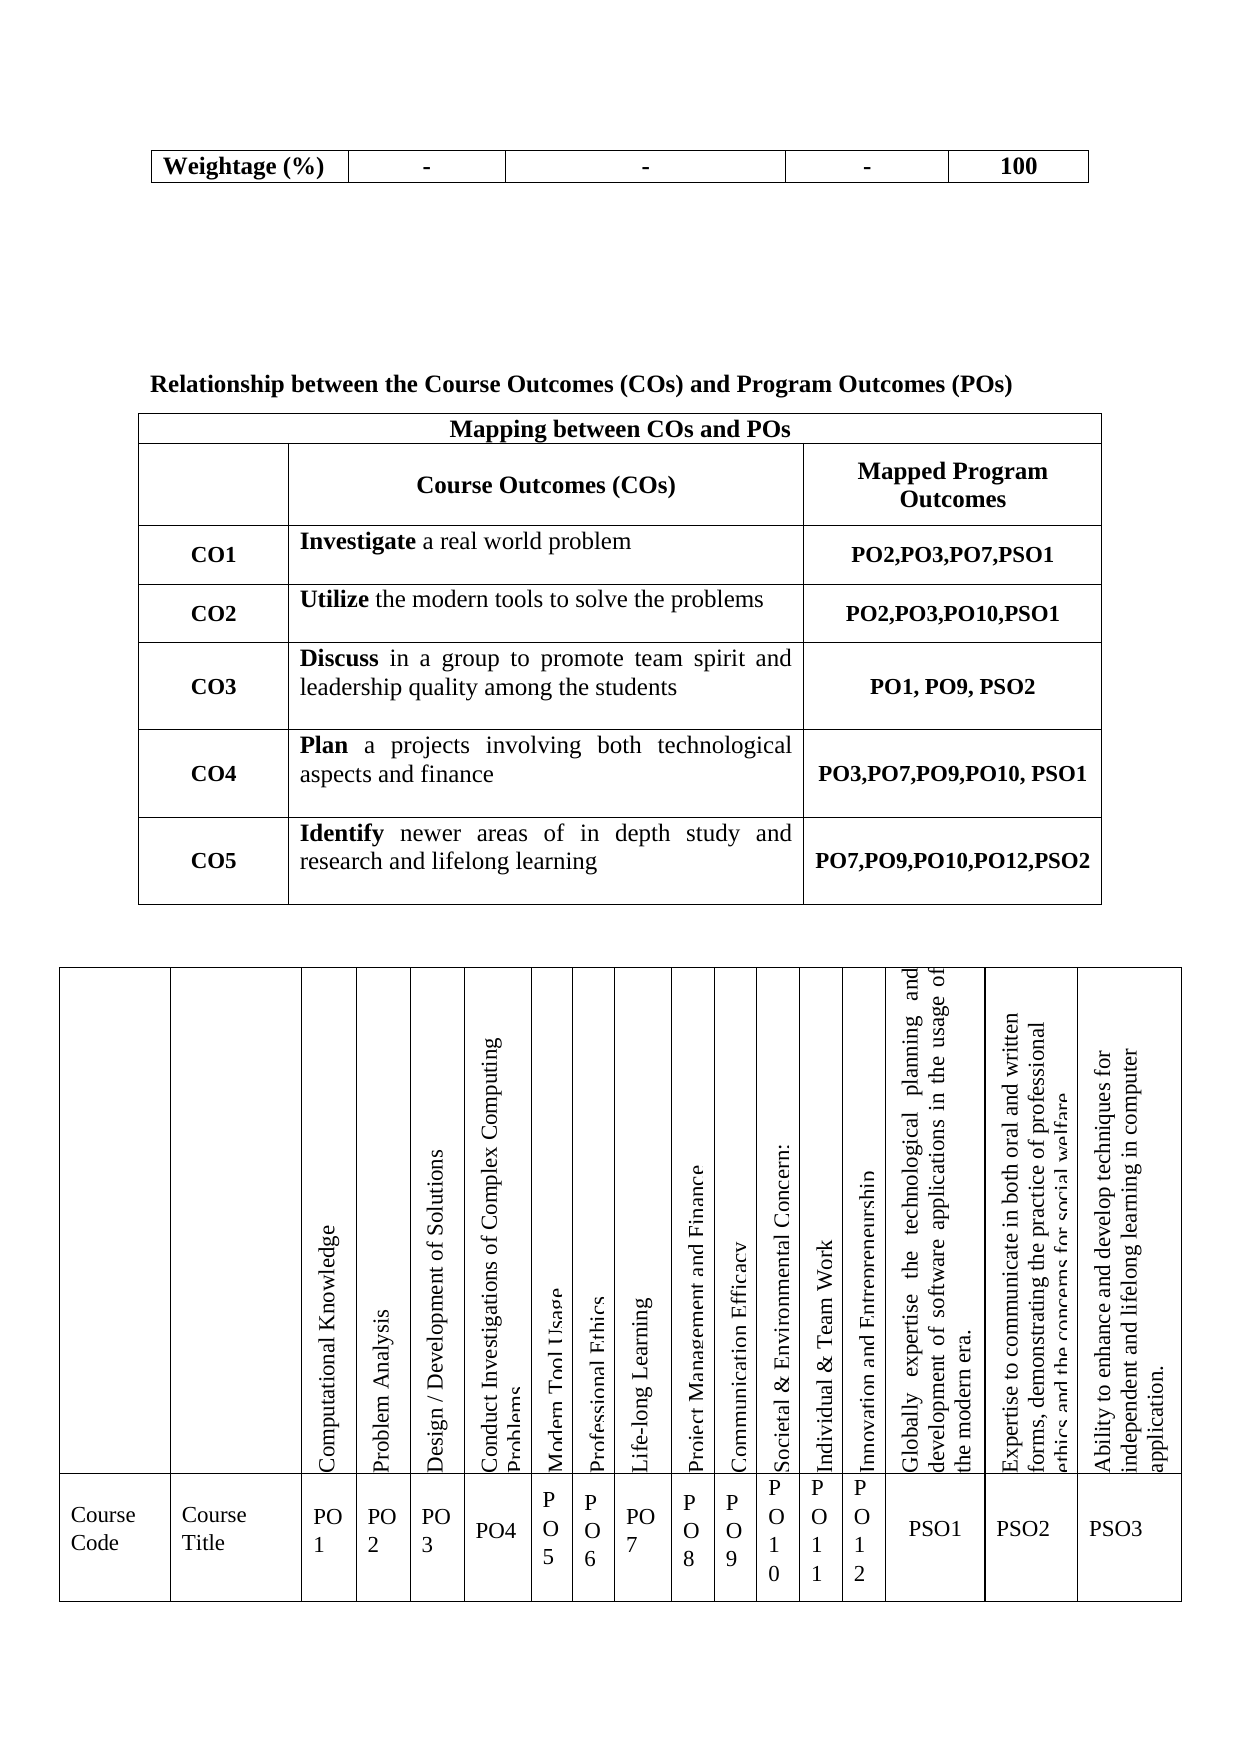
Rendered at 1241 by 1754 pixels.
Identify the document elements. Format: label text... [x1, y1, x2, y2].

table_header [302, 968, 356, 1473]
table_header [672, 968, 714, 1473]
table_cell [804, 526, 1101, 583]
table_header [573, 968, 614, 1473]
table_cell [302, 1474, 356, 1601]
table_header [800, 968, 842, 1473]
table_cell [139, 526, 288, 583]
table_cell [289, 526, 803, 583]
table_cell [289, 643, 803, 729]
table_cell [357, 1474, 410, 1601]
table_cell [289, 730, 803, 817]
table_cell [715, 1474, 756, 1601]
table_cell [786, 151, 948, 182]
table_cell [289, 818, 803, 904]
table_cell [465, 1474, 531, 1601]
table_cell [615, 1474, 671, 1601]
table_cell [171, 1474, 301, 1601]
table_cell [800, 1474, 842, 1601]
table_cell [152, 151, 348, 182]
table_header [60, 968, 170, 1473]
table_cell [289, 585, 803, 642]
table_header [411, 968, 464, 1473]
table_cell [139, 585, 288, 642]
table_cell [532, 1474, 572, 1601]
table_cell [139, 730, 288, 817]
text Relationship between the Course Outcomes (COs) and Program Outcomes (POs) [150, 369, 1090, 398]
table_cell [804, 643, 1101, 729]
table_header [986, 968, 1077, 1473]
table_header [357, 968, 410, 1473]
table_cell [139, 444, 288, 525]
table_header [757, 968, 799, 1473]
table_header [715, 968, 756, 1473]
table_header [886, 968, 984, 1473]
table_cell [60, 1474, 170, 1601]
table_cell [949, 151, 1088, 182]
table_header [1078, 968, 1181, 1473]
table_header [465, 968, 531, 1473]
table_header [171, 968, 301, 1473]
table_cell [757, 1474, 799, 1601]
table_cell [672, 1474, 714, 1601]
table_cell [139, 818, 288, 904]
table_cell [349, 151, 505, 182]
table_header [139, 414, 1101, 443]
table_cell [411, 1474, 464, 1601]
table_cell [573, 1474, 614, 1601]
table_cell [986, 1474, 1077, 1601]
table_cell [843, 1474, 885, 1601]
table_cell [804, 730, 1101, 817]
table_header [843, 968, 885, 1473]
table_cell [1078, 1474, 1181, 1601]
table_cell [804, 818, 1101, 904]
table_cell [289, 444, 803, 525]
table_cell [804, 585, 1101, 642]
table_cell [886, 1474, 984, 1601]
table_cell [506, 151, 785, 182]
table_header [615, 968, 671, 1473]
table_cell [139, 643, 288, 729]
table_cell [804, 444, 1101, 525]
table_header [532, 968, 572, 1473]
